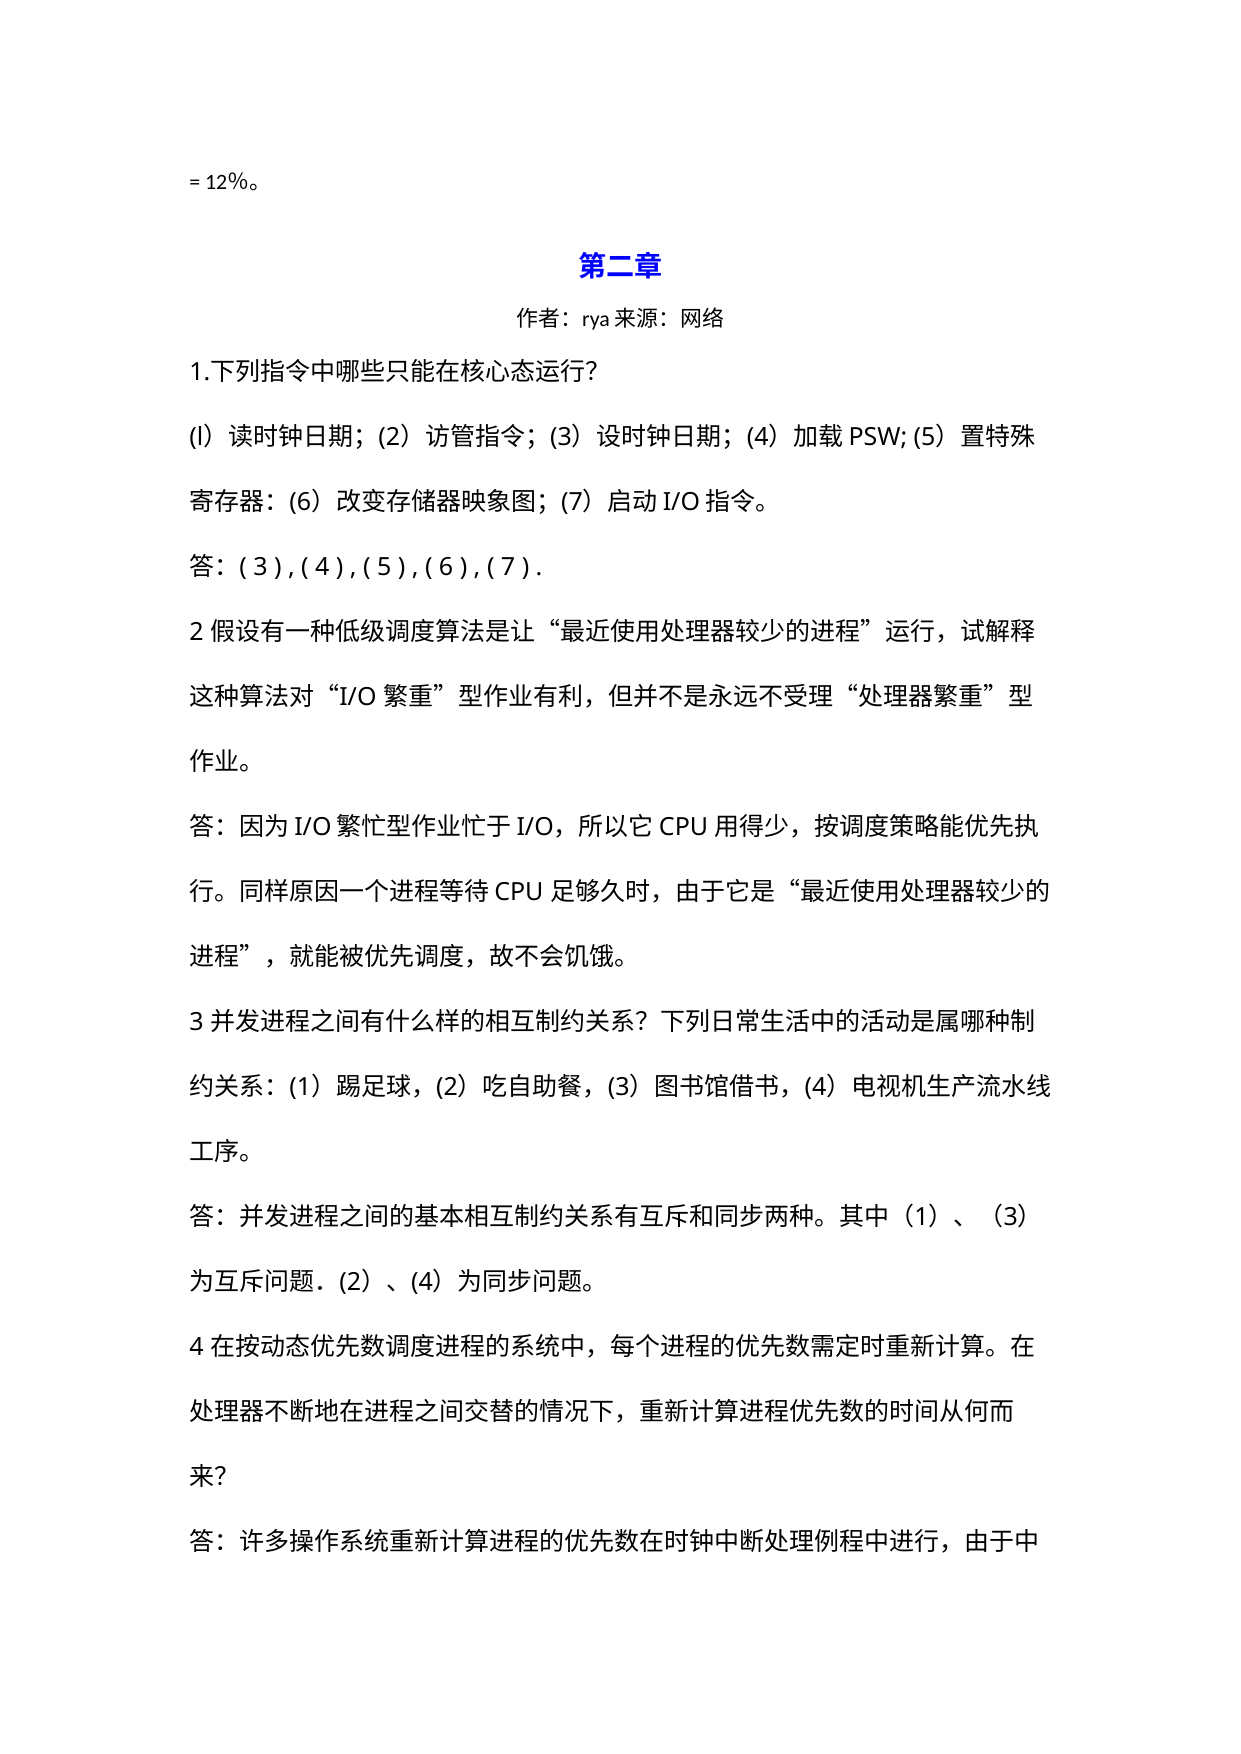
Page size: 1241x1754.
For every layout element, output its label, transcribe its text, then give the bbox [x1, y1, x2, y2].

table_cell 作者：rya 来源：网络 [188, 298, 1053, 336]
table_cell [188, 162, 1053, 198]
table_header 第二章 [188, 230, 1053, 298]
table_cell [188, 336, 1053, 1574]
